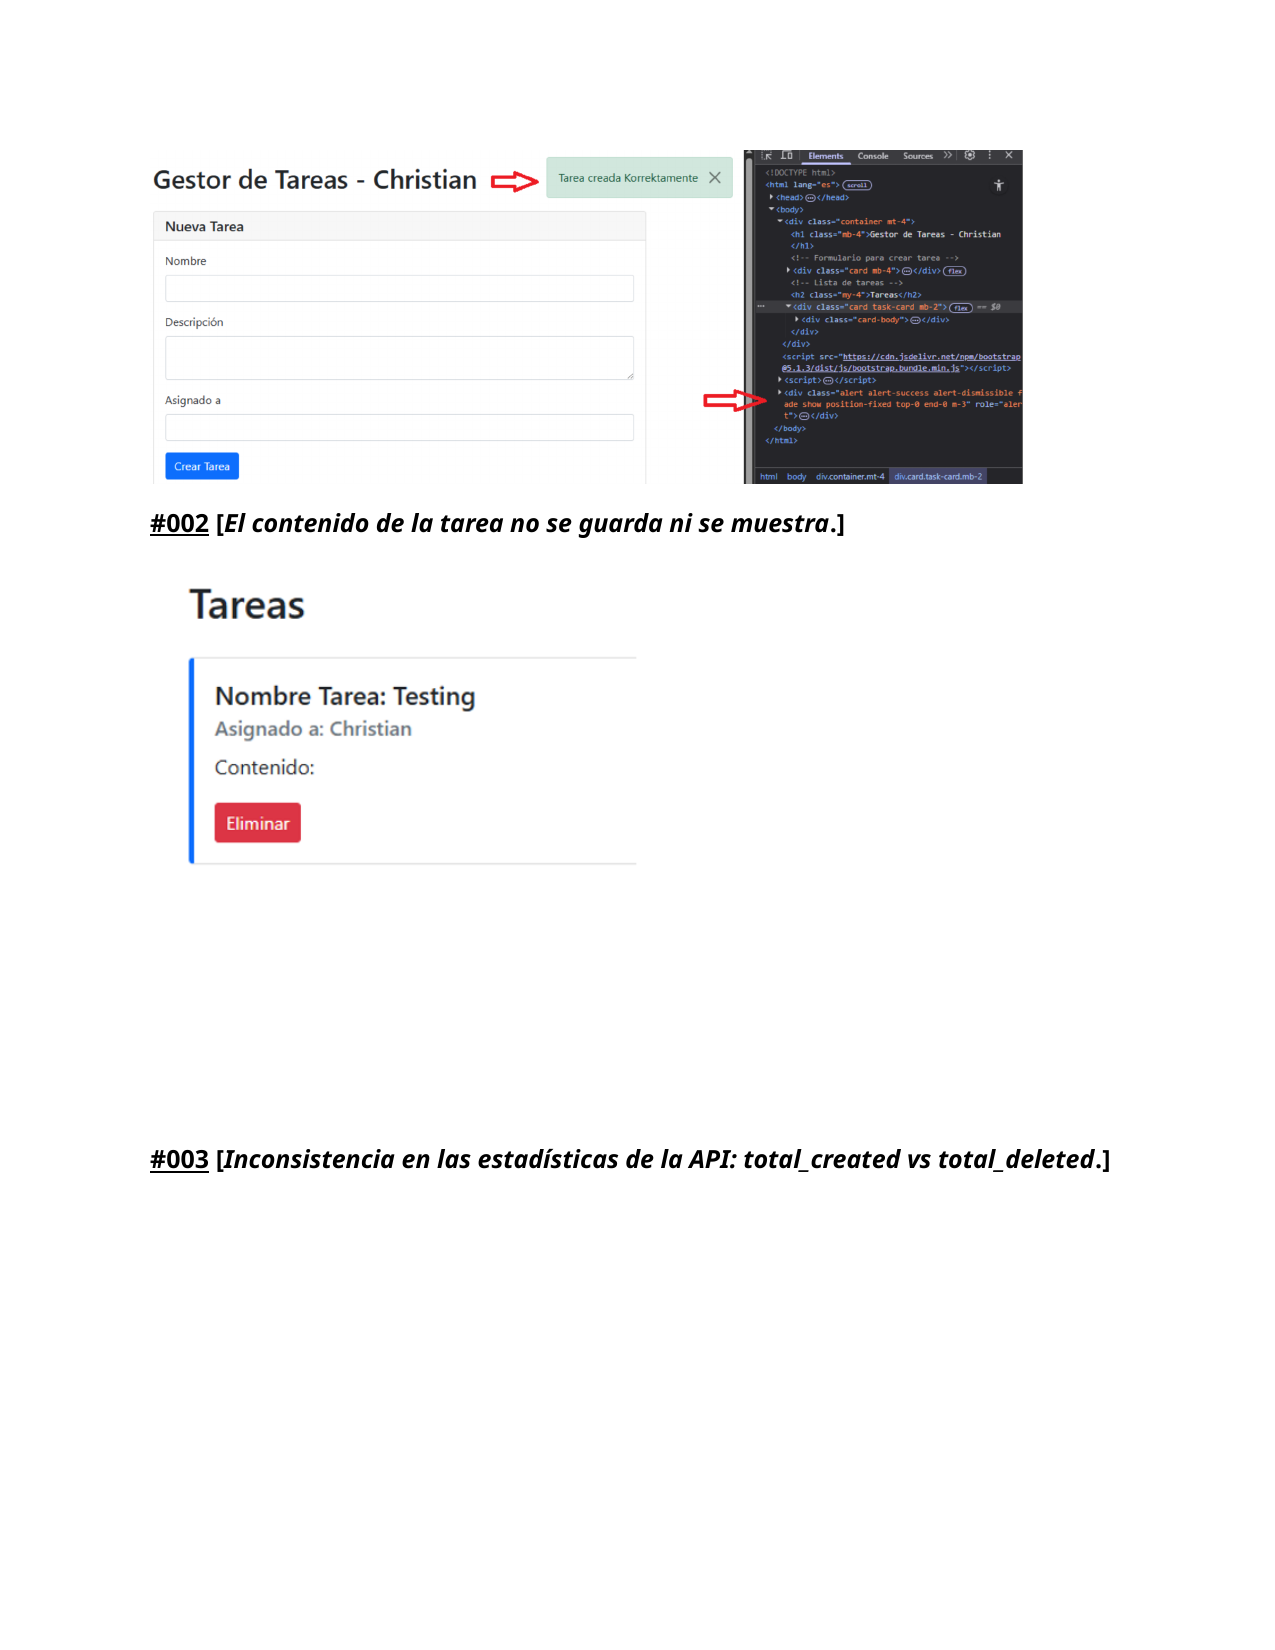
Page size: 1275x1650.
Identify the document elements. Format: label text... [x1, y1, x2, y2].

text #002 [El contenido de la tarea no se guarda ni se muestra.] [150, 506, 1125, 539]
picture [150, 561, 637, 897]
text #003 [Inconsistencia en las estadísticas de la API: total_created vs total_deleted.] [150, 1142, 1125, 1176]
picture [150, 150, 1023, 484]
